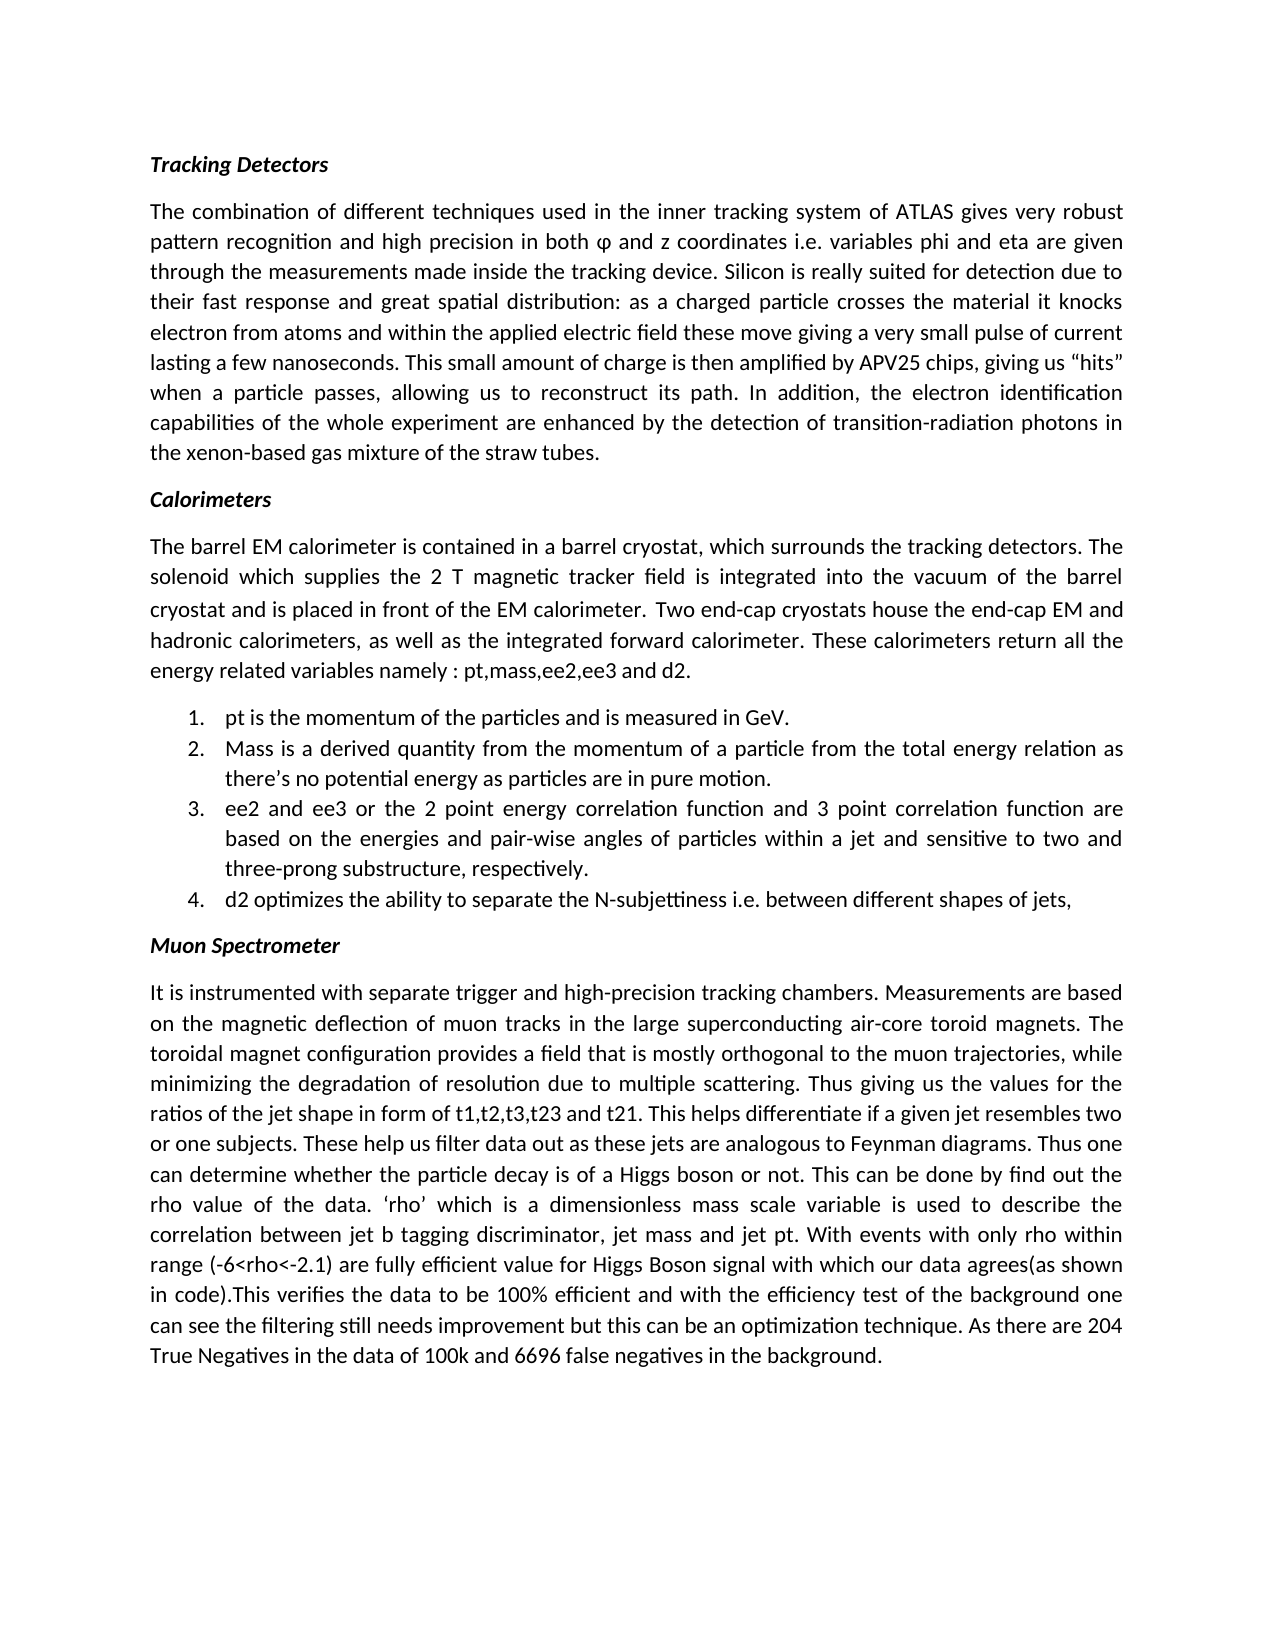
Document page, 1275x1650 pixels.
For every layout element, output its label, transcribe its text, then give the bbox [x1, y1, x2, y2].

text Calorimeters [150, 485, 1125, 513]
list pt is the momentum of the particles and is measured in GeV. [187, 703, 1125, 732]
text The barrel EM calorimeter is contained in a barrel cryostat, which surrounds the tracking detectors. The solenoid which supplies the 2 T magnetic tracker field is integrated into the vacuum of the barrel cryostat and is placed in front of the EM calorimeter. Two end-cap cryostats house the end-cap EM and hadronic calorimeters, as well as the integrated forward calorimeter. These calorimeters return all the energy related variables namely : pt,mass,ee2,ee3 and d2. [150, 532, 1125, 685]
text The combination of different techniques used in the inner tracking system of ATLAS gives very robust pattern recognition and high precision in both φ and z coordinates i.e. variables phi and eta are given through the measurements made inside the tracking device. Silicon is really suited for detection due to their fast response and great spatial distribution: as a charged particle crosses the material it knocks electron from atoms and within the applied electric field these move giving a very small pulse of current lasting a few nanoseconds. This small amount of charge is then amplified by APV25 chips, giving us “hits” when a particle passes, allowing us to reconstruct its path. In addition, the electron identification capabilities of the whole experiment are enhanced by the detection of transition-radiation photons in the xenon-based gas mixture of the straw tubes. [150, 197, 1125, 467]
list Mass is a derived quantity from the momentum of a particle from the total energy relation as there’s no potential energy as particles are in pure motion. [187, 734, 1125, 792]
list d2 optimizes the ability to separate the N-subjettiness i.e. between different shapes of jets, [187, 885, 1125, 913]
text Tracking Detectors [150, 150, 1125, 178]
text Muon Spectrometer [150, 932, 1125, 960]
text It is instrumented with separate trigger and high-precision tracking chambers. Measurements are based on the magnetic deflection of muon tracks in the large superconducting air-core toroid magnets. The toroidal magnet configuration provides a field that is mostly orthogonal to the muon trajectories, while minimizing the degradation of resolution due to multiple scattering. Thus giving us the values for the ratios of the jet shape in form of t1,t2,t3,t23 and t21. This helps differentiate if a given jet resembles two or one subjects. These help us filter data out as these jets are analogous to Feynman diagrams. Thus one can determine whether the particle decay is of a Higgs boson or not. This can be done by find out the rho value of the data. ‘rho’ which is a dimensionless mass scale variable is used to describe the correlation between jet b tagging discriminator, jet mass and jet pt. With events with only rho within range (-6<rho<-2.1) are fully efficient value for Higgs Boson signal with which our data agrees(as shown in code).This verifies the data to be 100% efficient and with the efficiency test of the background one can see the filtering still needs improvement but this can be an optimization technique. As there are 204 True Negatives in the data of 100k and 6696 false negatives in the background. [150, 978, 1125, 1369]
list ee2 and ee3 or the 2 point energy correlation function and 3 point correlation function are based on the energies and pair-wise angles of particles within a jet and sensitive to two and three-prong substructure, respectively. [187, 794, 1125, 883]
